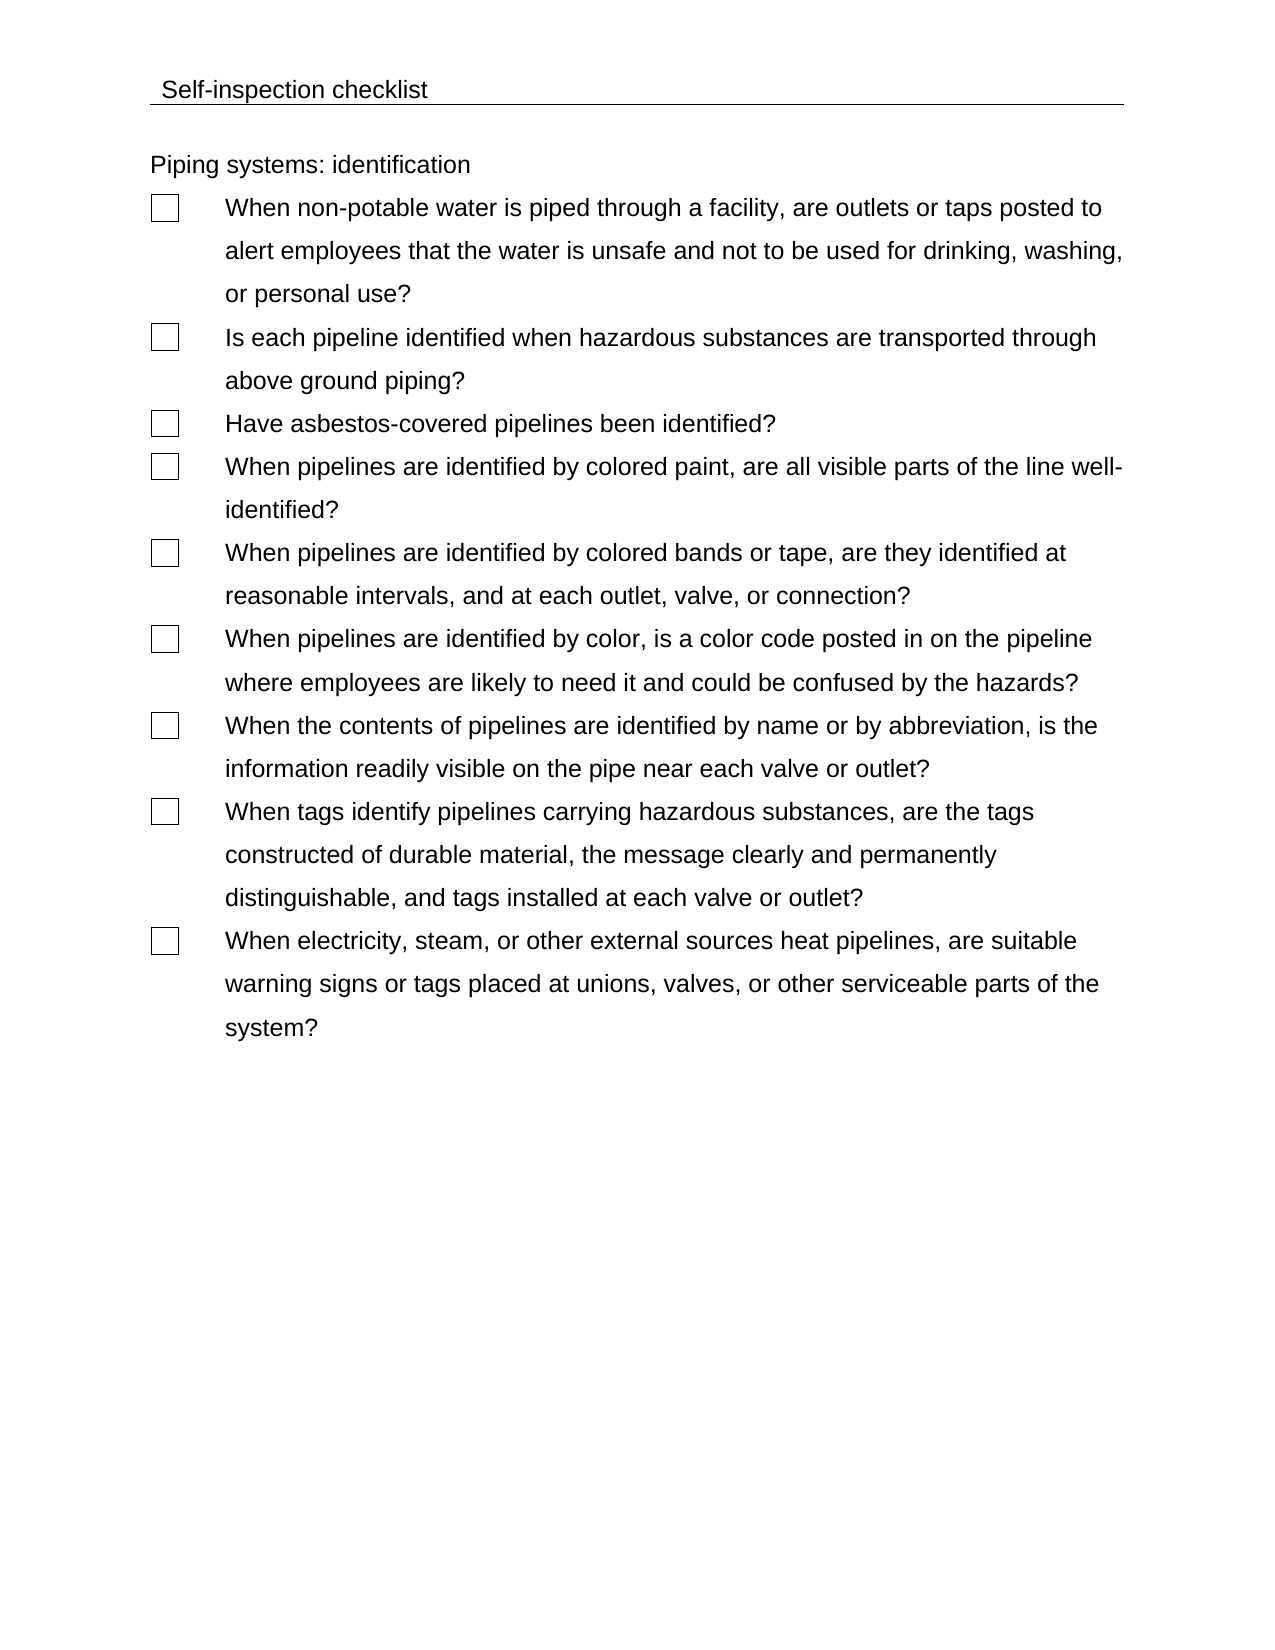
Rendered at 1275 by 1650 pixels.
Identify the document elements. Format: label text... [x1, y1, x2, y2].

text Piping systems: identification [150, 150, 1125, 179]
text When tags identify pipelines carrying hazardous substances, are the tags constructed of durable material, the message clearly and permanently distinguishable, and tags installed at each valve or outlet? [150, 797, 1125, 912]
text When the contents of pipelines are identified by name or by abbreviation, is the information readily visible on the pipe near each valve or outlet? [150, 711, 1125, 782]
text When non-potable water is piped through a facility, are outlets or taps posted to alert employees that the water is unsafe and not to be used for drinking, washing, or personal use? [150, 193, 1125, 308]
text When pipelines are identified by colored paint, are all visible parts of the line well-identified? [150, 452, 1125, 524]
text Have asbestos-covered pipelines been identified? [150, 409, 1125, 437]
text When pipelines are identified by colored bands or tape, are they identified at reasonable intervals, and at each outlet, valve, or connection? [150, 538, 1125, 610]
text When pipelines are identified by color, is a color code posted in on the pipeline where employees are likely to need it and could be confused by the hazards? [150, 624, 1125, 696]
text When electricity, steam, or other external sources heat pipelines, are suitable warning signs or tags placed at unions, valves, or other serviceable parts of the system? [150, 926, 1125, 1041]
text Is each pipeline identified when hazardous substances are transported through above ground piping? [150, 322, 1125, 394]
